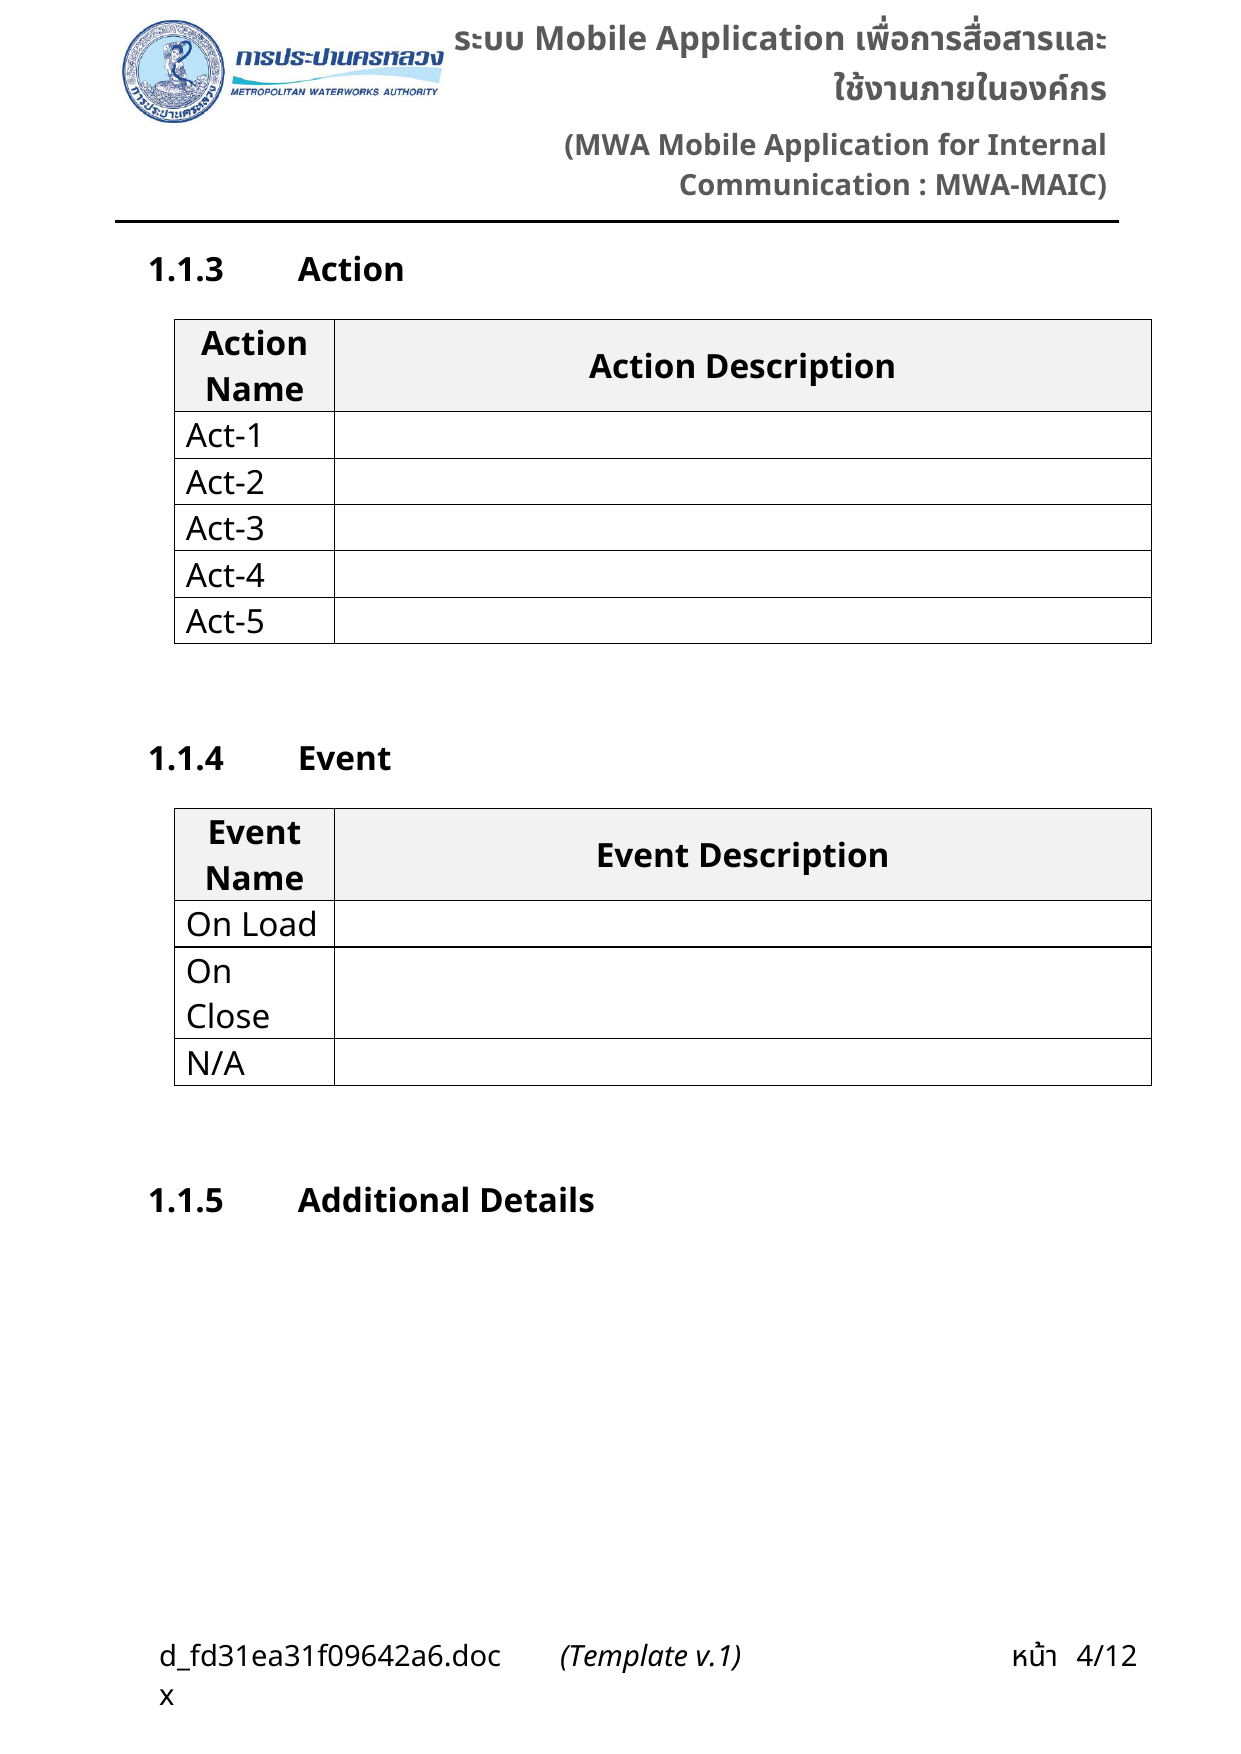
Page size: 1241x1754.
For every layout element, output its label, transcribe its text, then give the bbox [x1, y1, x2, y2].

table_cell Act-3 [175, 505, 334, 550]
table_cell [335, 1039, 1151, 1085]
table_header Event Name [175, 809, 334, 900]
table_cell [335, 505, 1151, 550]
table_cell Act-4 [175, 551, 334, 597]
table_cell Act-2 [175, 459, 334, 504]
table_cell On Load [175, 901, 334, 946]
table_cell [335, 551, 1151, 597]
table_header Event Description [335, 809, 1151, 900]
table_cell Act-5 [175, 598, 334, 643]
table_cell [335, 901, 1151, 946]
table_cell [335, 948, 1151, 1038]
table_cell Act-1 [175, 412, 334, 457]
list Additional Details [148, 1177, 1152, 1222]
picture [119, 14, 448, 129]
table_cell N/A [175, 1039, 334, 1085]
table_header Action Description [335, 320, 1151, 411]
table_cell [335, 412, 1151, 457]
table_cell [335, 598, 1151, 643]
table_cell On Close [175, 948, 334, 1038]
list Event [148, 735, 1152, 781]
table_cell [335, 459, 1151, 504]
list Action [148, 246, 1152, 291]
table_header Action Name [175, 320, 334, 411]
